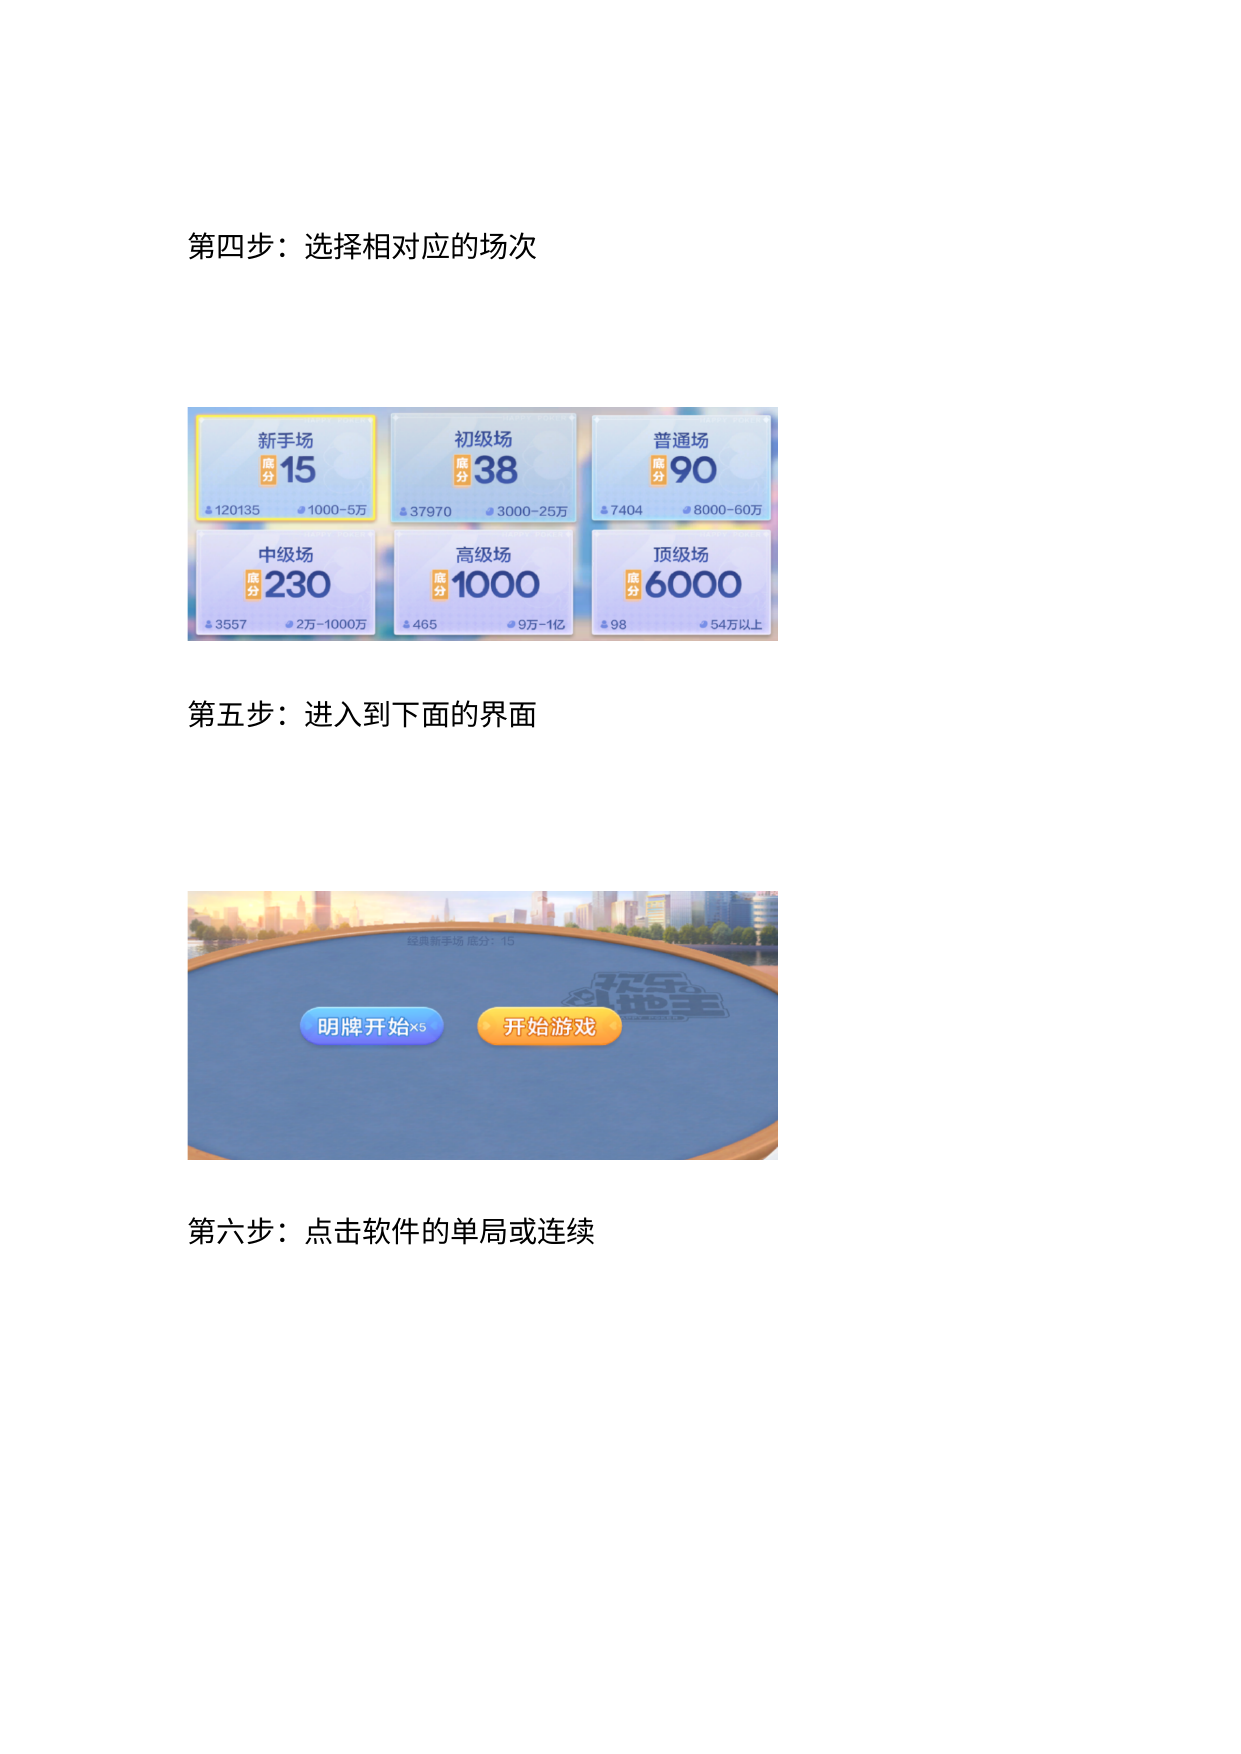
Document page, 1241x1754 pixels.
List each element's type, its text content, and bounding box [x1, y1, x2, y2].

text 第六步：点击软件的单局或连续 [187, 1198, 1053, 1263]
picture [187, 407, 778, 641]
picture [187, 891, 778, 1160]
